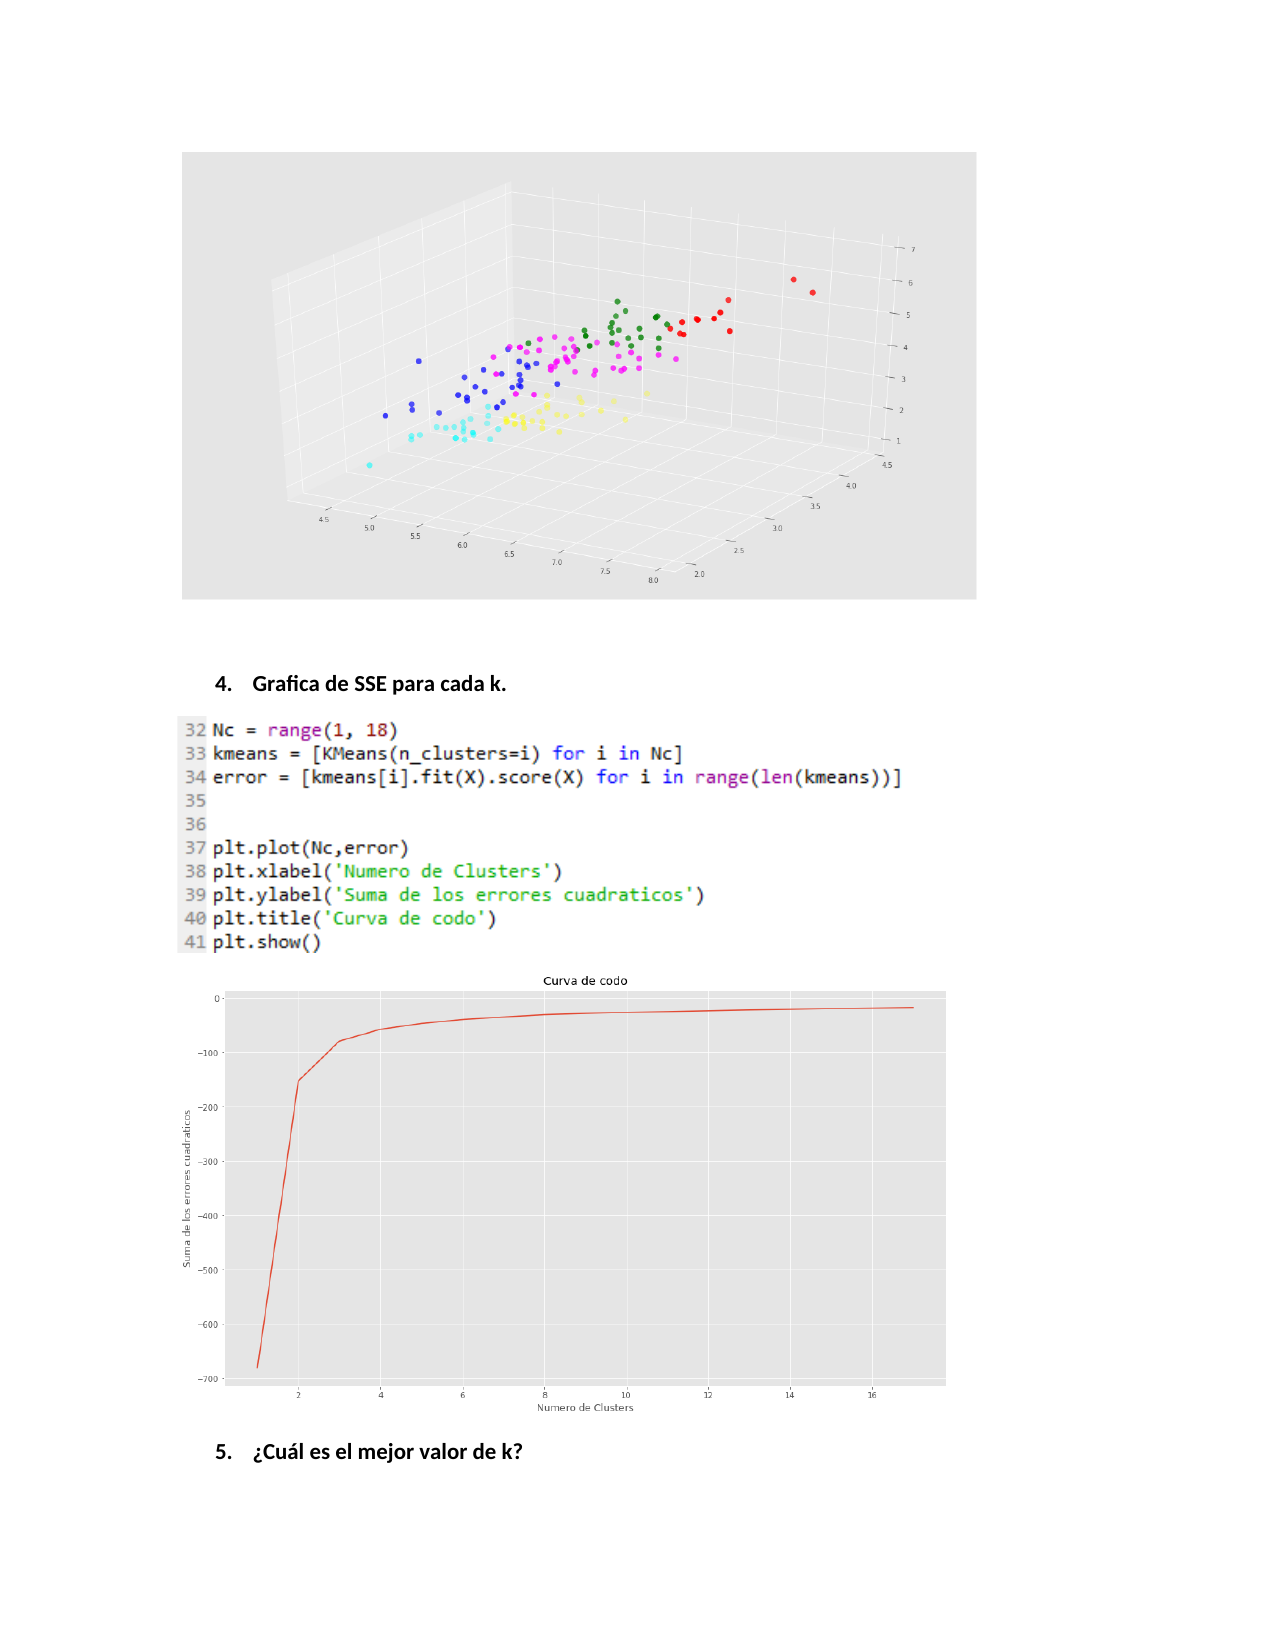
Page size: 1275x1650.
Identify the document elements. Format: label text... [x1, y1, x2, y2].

list Grafica de SSE para cada k. [215, 669, 1098, 697]
picture [177, 716, 964, 953]
picture [177, 971, 951, 1419]
picture [177, 147, 981, 604]
list ¿Cuál es el mejor valor de k? [215, 1437, 1098, 1465]
